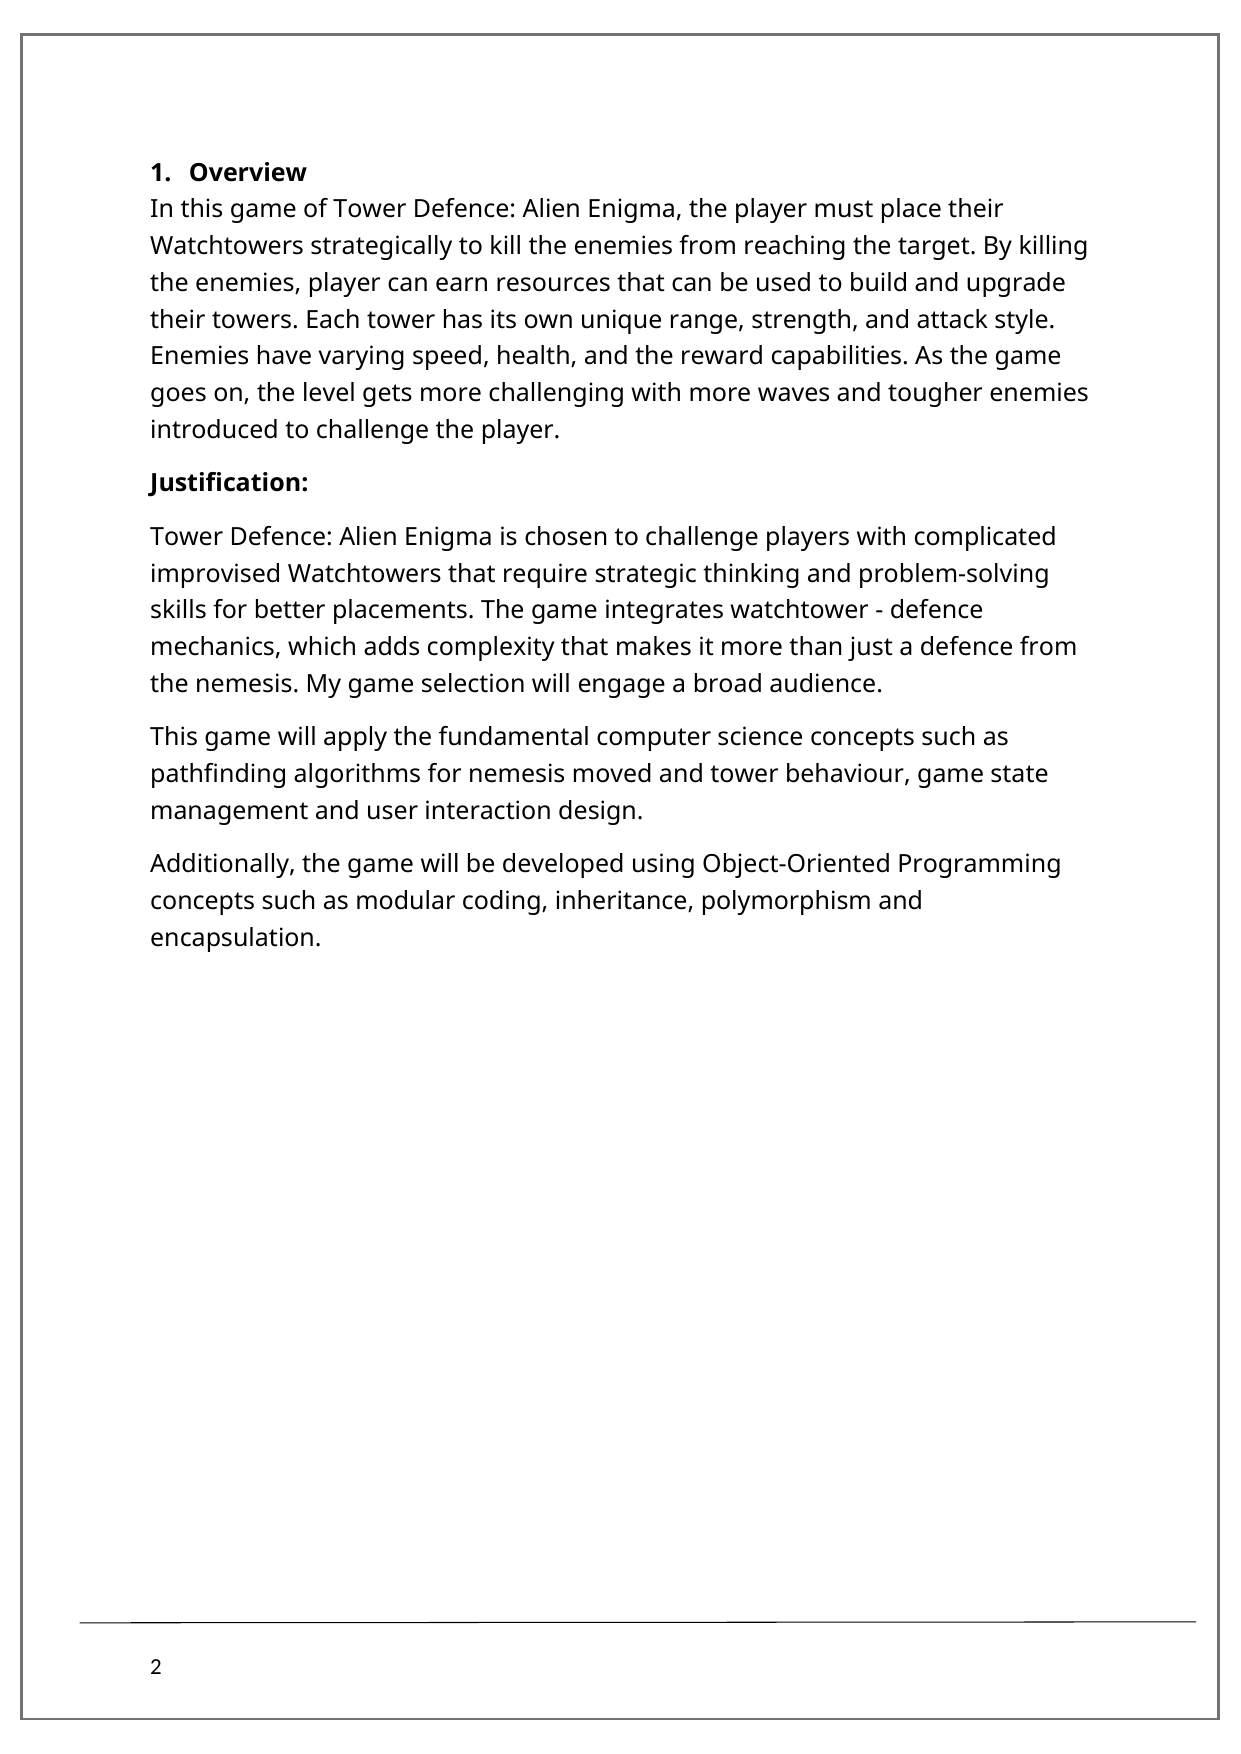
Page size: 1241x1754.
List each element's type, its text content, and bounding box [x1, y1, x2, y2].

text This game will apply the fundamental computer science concepts such as pathfinding algorithms for nemesis moved and tower behaviour, game state management and user interaction design. [150, 719, 1090, 827]
text Justification: [150, 465, 1090, 499]
text Additionally, the game will be developed using Object-Oriented Programming concepts such as modular coding, inheritance, polymorphism and encapsulation. [150, 846, 1090, 953]
text In this game of Tower Defence: Alien Enigma, the player must place their Watchtowers strategically to kill the enemies from reaching the target. By killing the enemies, player can earn resources that can be used to build and upgrade their towers. Each tower has its own unique range, strength, and attack style. Enemies have varying speed, health, and the reward capabilities. As the game goes on, the level gets more challenging with more waves and tougher enemies introduced to challenge the player. [150, 191, 1090, 446]
text Tower Defence: Alien Enigma is chosen to challenge players with complicated improvised Watchtowers that require strategic thinking and problem-solving skills for better placements. The game integrates watchtower - defence mechanics, which adds complexity that makes it more than just a defence from the nemesis. My game selection will engage a broad audience. [150, 518, 1090, 699]
subtitle Overview [150, 154, 1090, 188]
